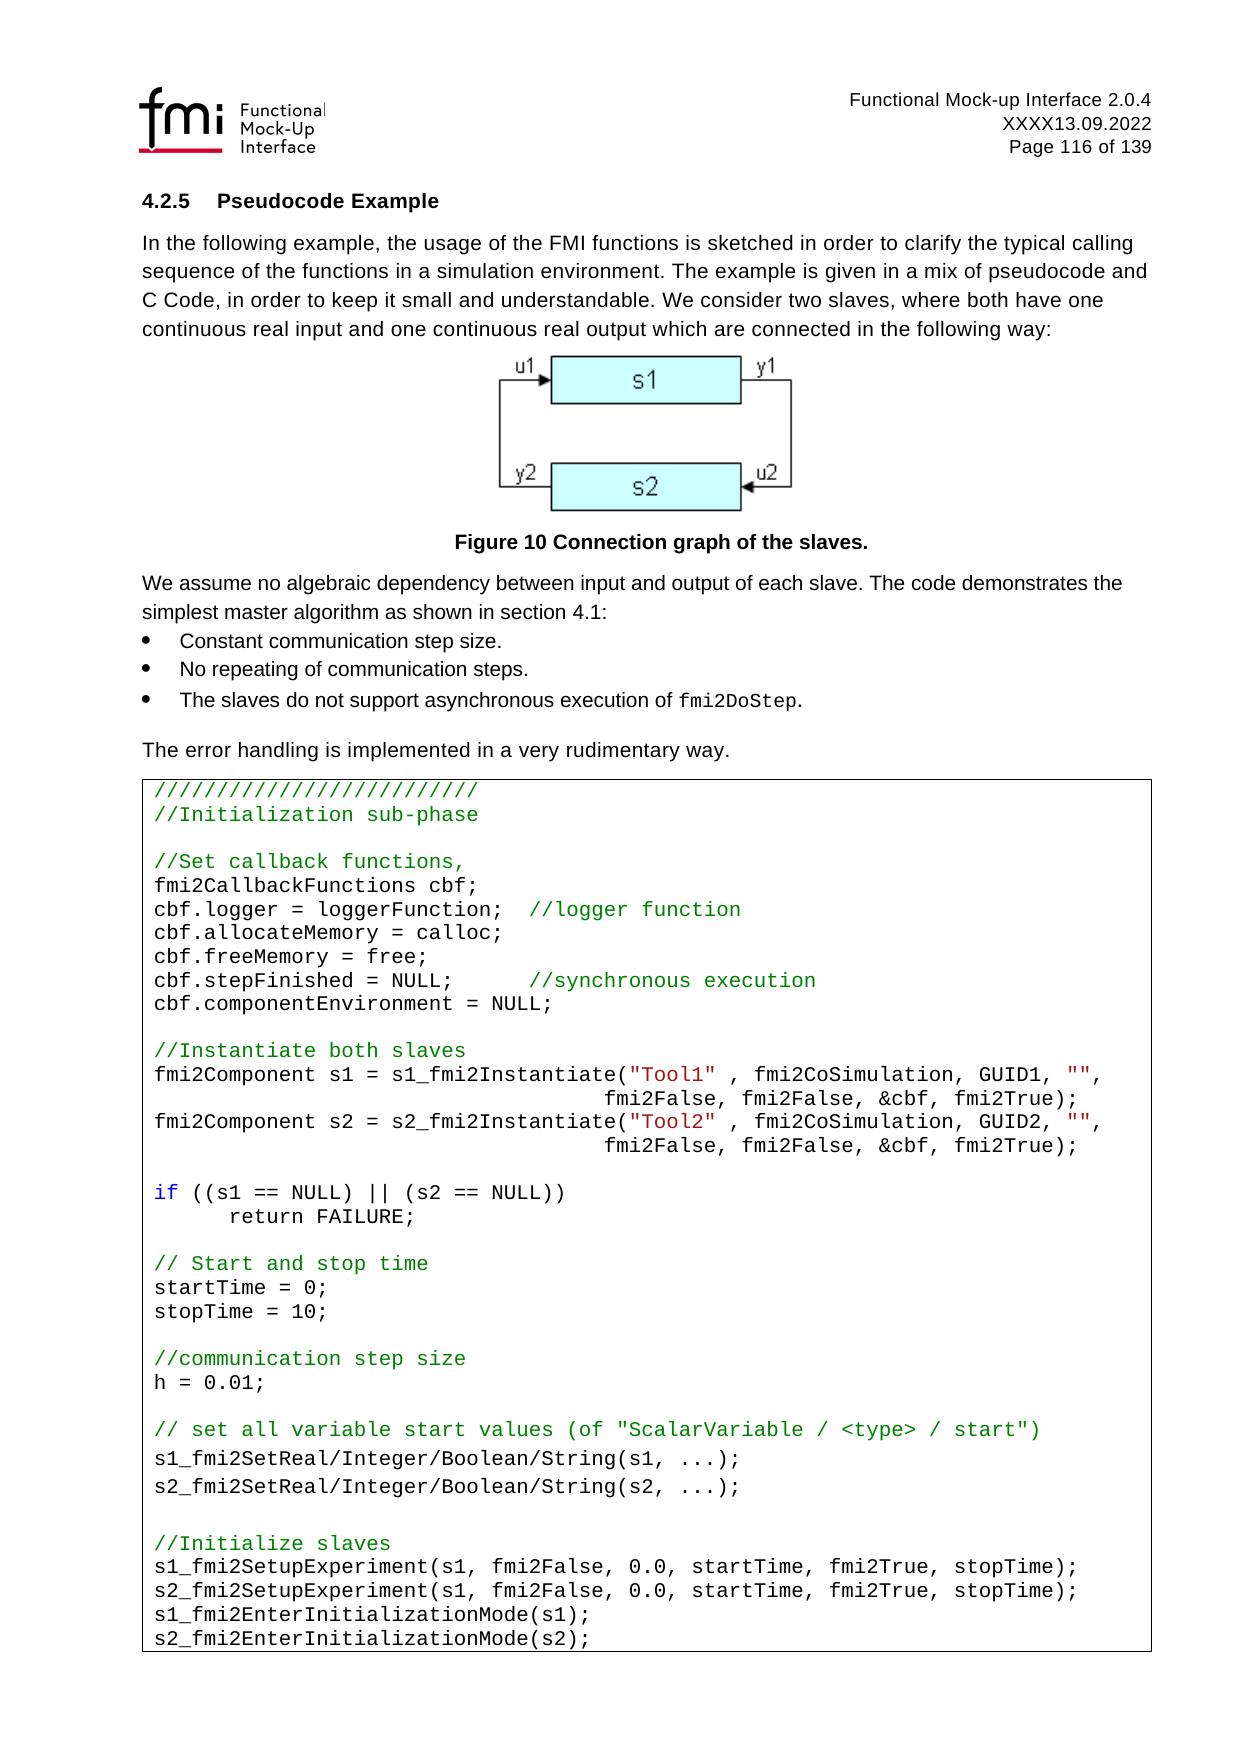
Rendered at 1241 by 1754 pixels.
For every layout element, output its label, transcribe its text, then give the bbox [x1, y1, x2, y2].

text The error handling is implemented in a very rudimentary way. [142, 738, 1152, 762]
text In the following example, the usage of the FMI functions is sketched in order to clarify the typical calling sequence of the functions in a simulation environment. The example is given in a mix of pseudocode and C Code, in order to keep it small and understandable. We consider two slaves, where both have one continuous real input and one continuous real output which are connected in the following way: [142, 230, 1152, 341]
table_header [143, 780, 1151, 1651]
subtitle Pseudocode Example [142, 189, 1152, 213]
text We assume no algebraic dependency between input and output of each slave. The code demonstrates the simplest master algorithm as shown in section 4.1: [142, 571, 1152, 624]
picture [139, 87, 325, 153]
text Figure 12 Connection graph of the slaves. [171, 530, 1152, 554]
picture [457, 345, 836, 513]
list Constant communication step size. [142, 629, 1152, 653]
list No repeating of communication steps. [142, 657, 1152, 681]
list The slaves do not support asynchronous execution of fmi2DoStep. [142, 685, 1152, 713]
